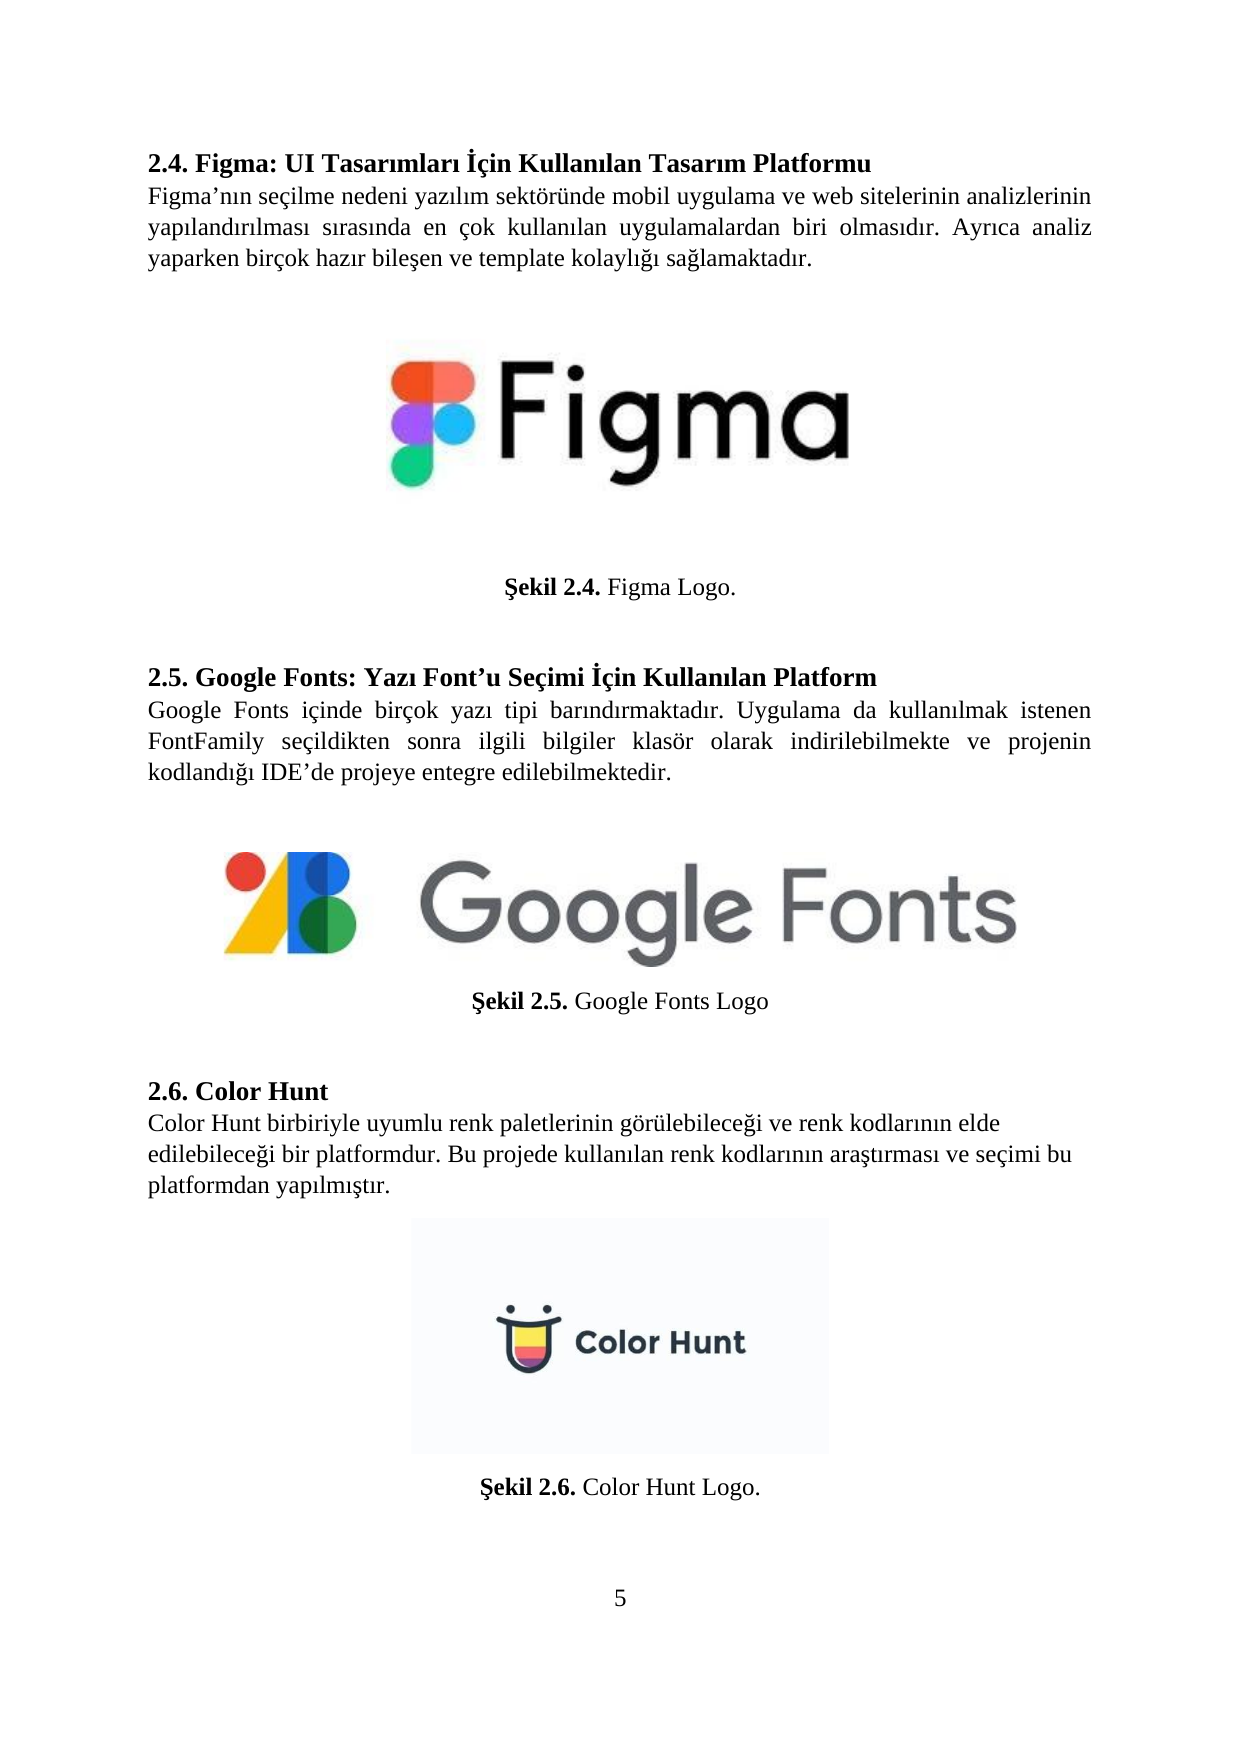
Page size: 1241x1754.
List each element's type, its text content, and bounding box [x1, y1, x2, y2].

text Color Hunt birbiriyle uyumlu renk paletlerinin görülebileceği ve renk kodlarının elde edilebileceği bir platformdur. Bu projede kullanılan renk kodlarının araştırması ve seçimi bu platformdan yapılmıştır. [148, 1108, 1093, 1199]
text Figma’nın seçilme nedeni yazılım sektöründe mobil uygulama ve web sitelerinin analizlerinin yapılandırılması sırasında en çok kullanılan uygulamalardan biri olmasıdır. Ayrıca analiz yaparken birçok hazır bileşen ve template kolaylığı sağlamaktadır. [148, 181, 1093, 272]
picture [411, 1218, 829, 1454]
picture [385, 291, 855, 554]
text Şekil 2.6. Color Hunt Logo. [148, 1472, 1093, 1501]
text Şekil 2.4. Figma Logo. [148, 572, 1093, 601]
subtitle 2.6. Color Hunt [148, 1075, 1093, 1106]
text Şekil 2.5. Google Fonts Logo [148, 986, 1093, 1014]
picture [223, 852, 1017, 967]
subtitle 2.5. Google Fonts: Yazı Font’u Seçimi İçin Kullanılan Platform [148, 662, 1093, 693]
text Google Fonts içinde birçok yazı tipi barındırmaktadır. Uygulama da kullanılmak istenen FontFamily seçildikten sonra ilgili bilgiler klasör olarak indirilebilmekte ve projenin kodlandığı IDE’de projeye entegre edilebilmektedir. [148, 695, 1093, 786]
subtitle 2.4. Figma: UI Tasarımları İçin Kullanılan Tasarım Platformu [148, 148, 1093, 179]
